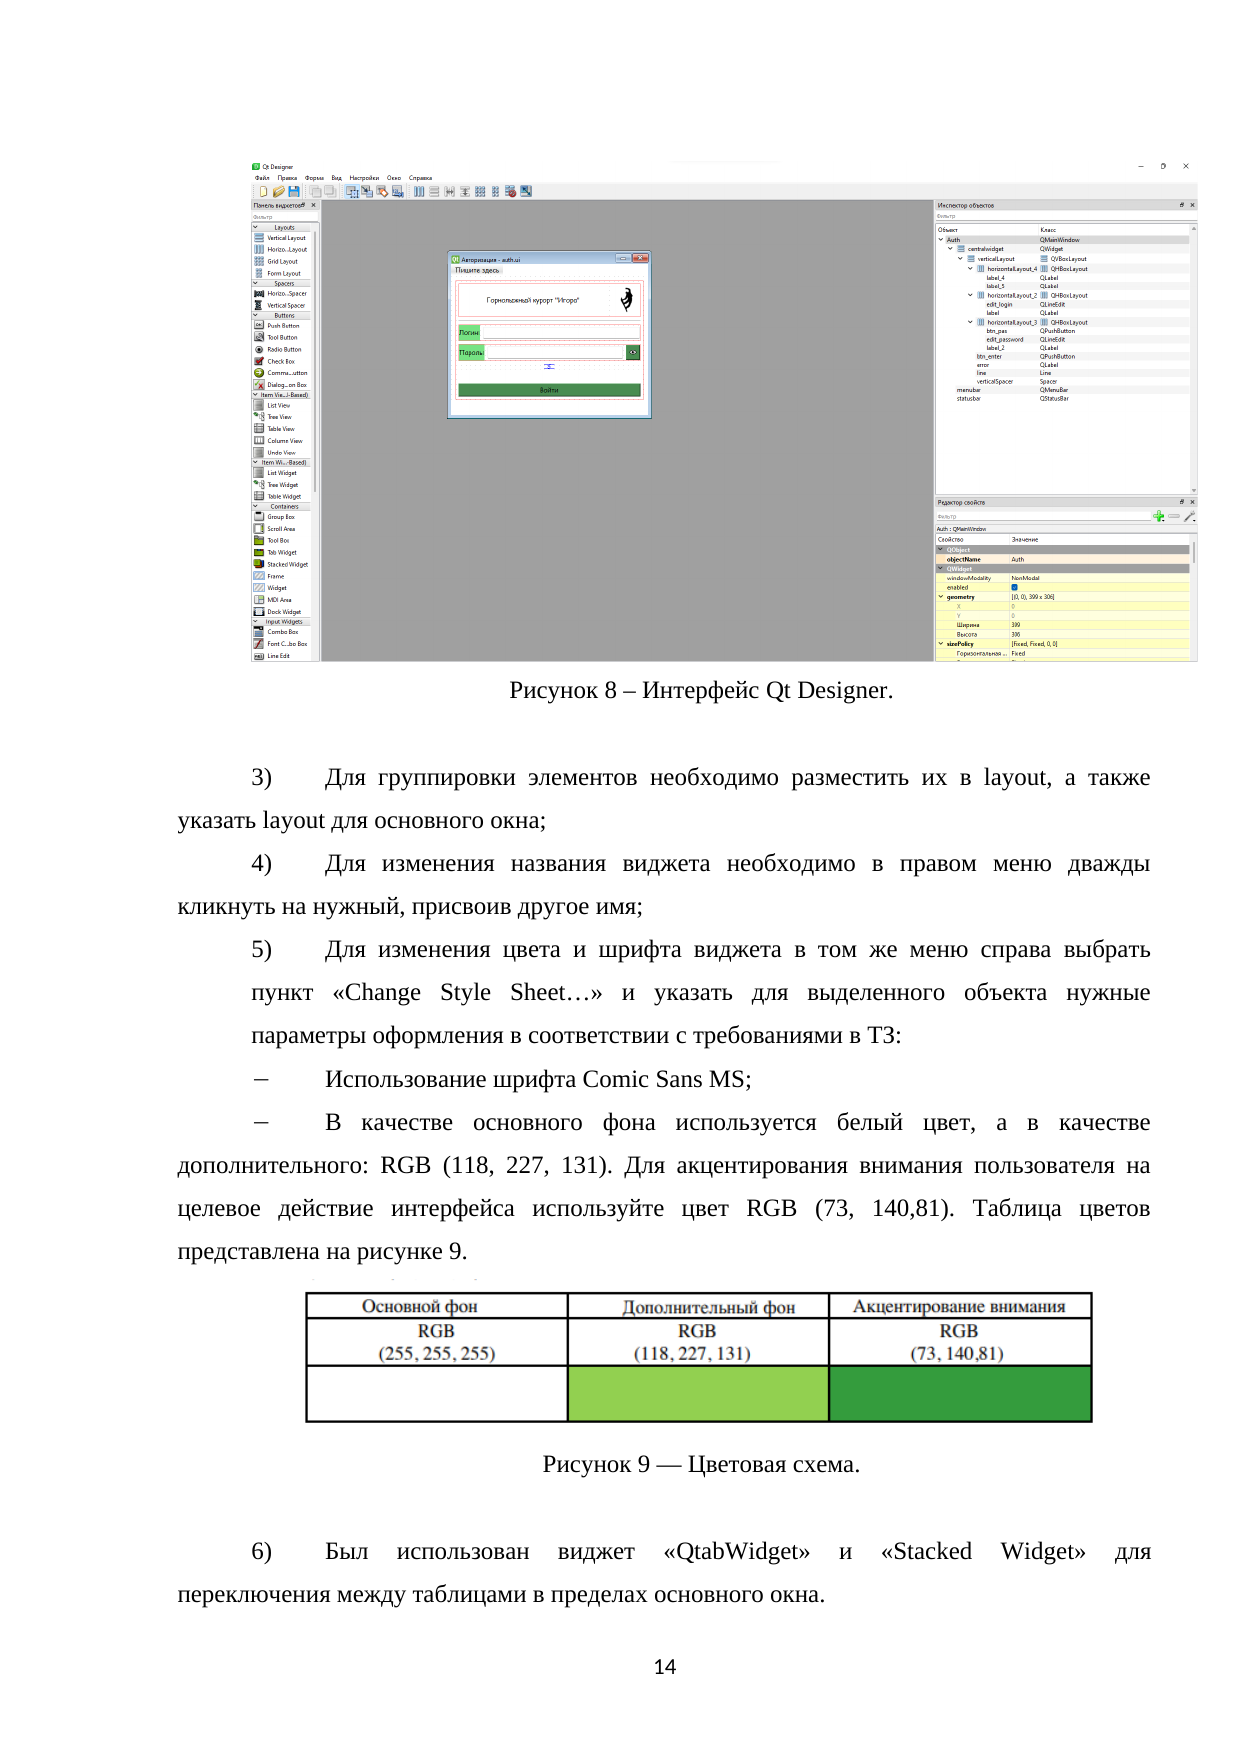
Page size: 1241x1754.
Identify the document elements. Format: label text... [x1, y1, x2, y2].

list В качестве основного фона используется белый цвет, а в качестве дополнительного: RGB (118, 227, 131). Для акцентирования внимания пользователя на целевое действие интерфейса используйте цвет RGB (73, 140,81). Таблица цветов представлена на рисунке 9. [177, 1107, 1152, 1265]
text 4) Для изменения названия виджета необходимо в правом меню дважды кликнуть на нужный, присвоив другое имя; [177, 848, 1152, 920]
text 5) Для изменения цвета и шрифта виджета в том же меню справа выбрать пункт «Change Style Sheet…» и указать для выделенного объекта нужные параметры оформления в соответствии с требованиями в ТЗ: [251, 934, 1152, 1049]
text 6) Был использован виджет «QtabWidget» и «Stacked Widget» для переключения между таблицами в пределах основного окна. [177, 1536, 1152, 1608]
text Рисунок 9 — Цветовая схема. [177, 1449, 1152, 1478]
list Использование шрифта Comic Sans MS; [177, 1064, 1152, 1092]
text Рисунок 8 – Интерфейс Qt Designer. [177, 676, 1152, 704]
picture [251, 161, 1198, 662]
picture [296, 1279, 1107, 1436]
text 3) Для группировки элементов необходимо разместить их в layout, а также указать layout для основного окна; [177, 762, 1152, 834]
